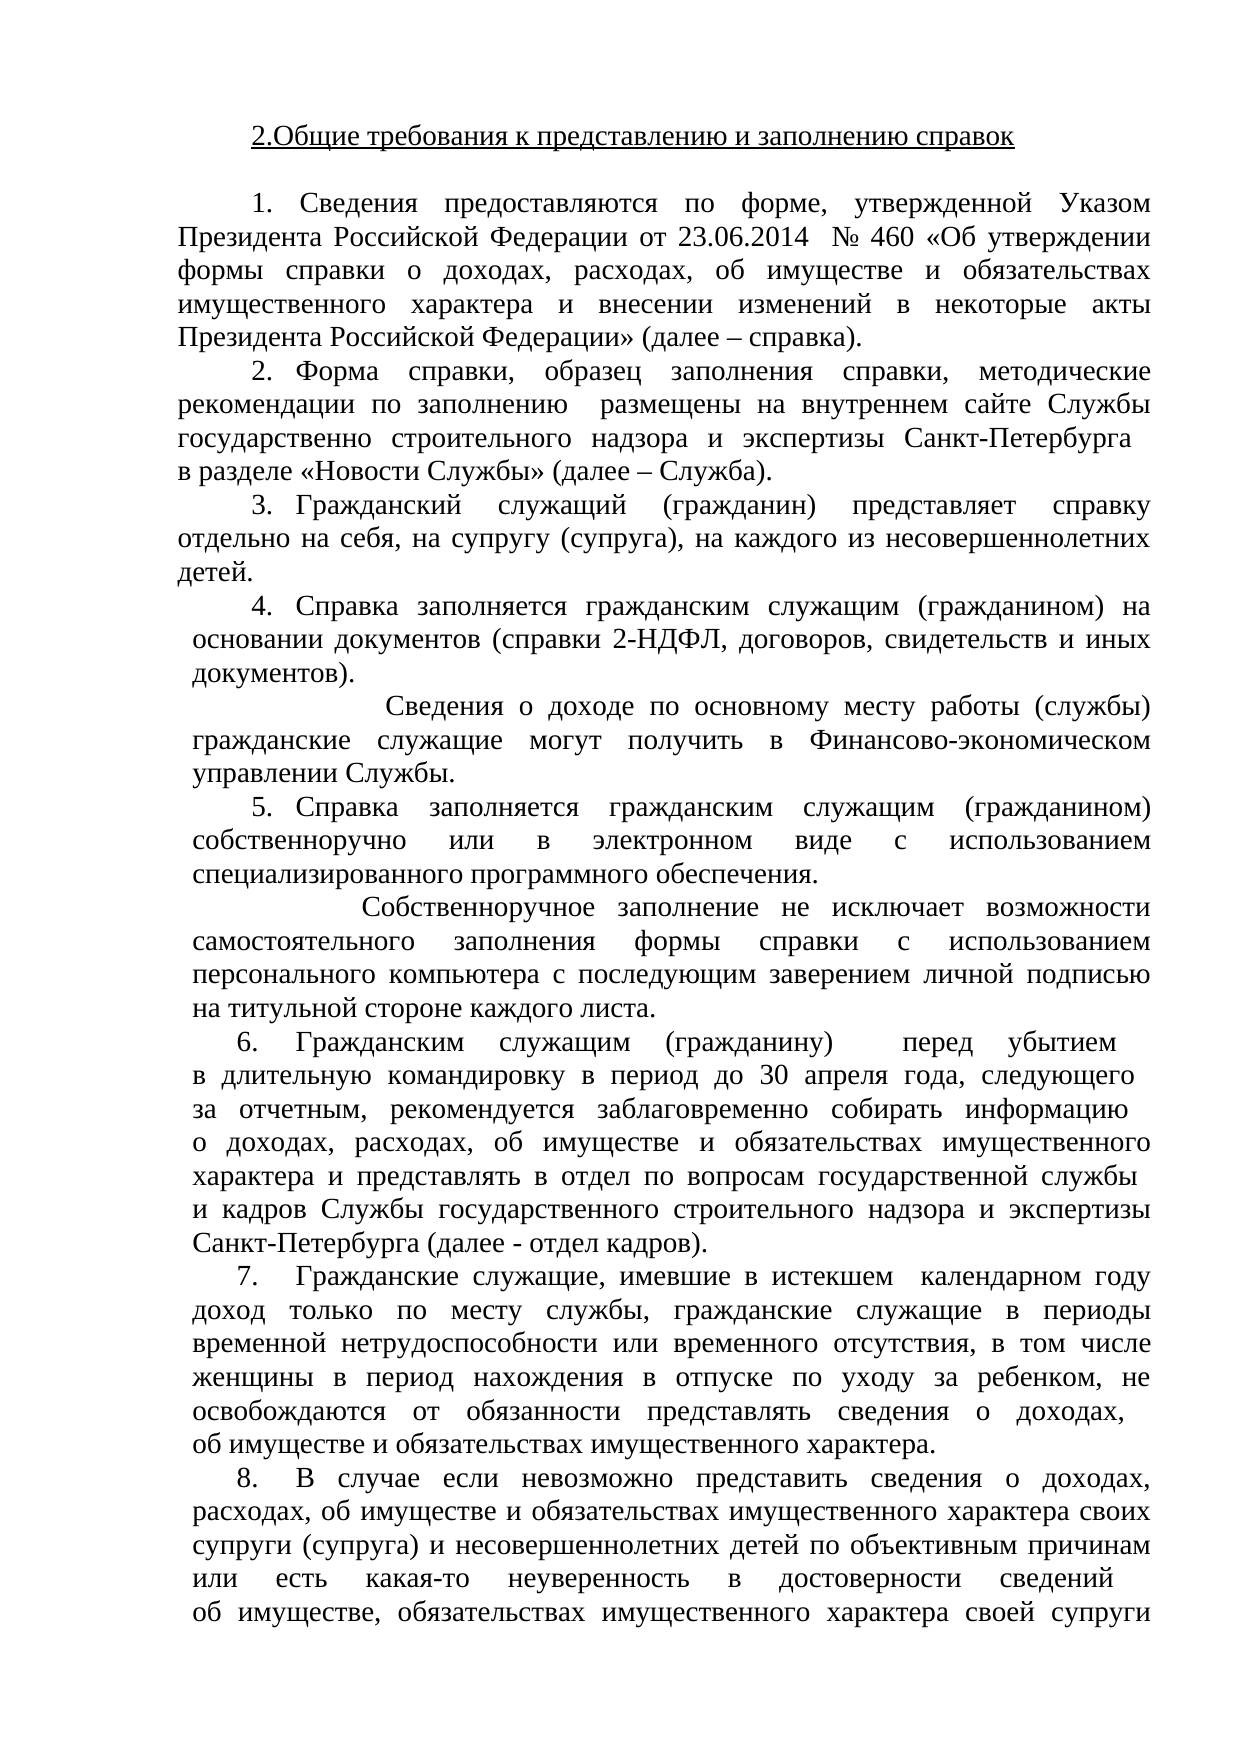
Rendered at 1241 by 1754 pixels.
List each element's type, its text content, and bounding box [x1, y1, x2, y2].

text Сведения о доходе по основному месту работы (службы) гражданские служащие могут получить в Финансово-экономическом управлении Службы. [192, 688, 1152, 789]
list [192, 1460, 1152, 1627]
list Собственноручное заполнение не исключает возможности самостоятельного заполнения формы справки с использованием персонального компьютера с последующим заверением личной подписью на титульной стороне каждого листа. [192, 889, 1152, 1024]
list Гражданский служащий (гражданин) представляет справку отдельно на себя, на супругу (супруга), на каждого из несовершеннолетних детей. [177, 487, 1152, 588]
list Гражданские служащие, имевшие в истекшем календарном году доход только по месту службы, гражданские служащие в периоды временной нетрудоспособности или временного отсутствия, в том числе женщины в период нахождения в отпуске по уходу за ребенком, не освобождаются от обязанности представлять сведения о доходах, об имуществе и обязательствах имущественного характера. [192, 1258, 1152, 1460]
list Форма справки, образец заполнения справки, методические рекомендации по заполнению размещены на внутреннем сайте Службы государственно строительного надзора и экспертизы Санкт-Петербурга в разделе «Новости Службы» (далее – Служба). [177, 353, 1152, 487]
list Справка заполняется гражданским служащим (гражданином) собственноручно или в электронном виде с использованием специализированного программного обеспечения. [192, 789, 1152, 889]
list Гражданским служащим (гражданину) перед убытием в длительную командировку в период до 30 апреля года, следующего за отчетным, рекомендуется заблаговременно собирать информацию о доходах, расходах, об имуществе и обязательствах имущественного характера и представлять в отдел по вопросам государственной службы и кадров Службы государственного строительного надзора и экспертизы Санкт-Петербурга (далее - отдел кадров). [192, 1024, 1152, 1258]
text 1. Сведения предоставляются по форме, утвержденной Указом Президента Российской Федерации от 23.06.2014 № 460 «Об утверждении формы справки о доходах, расходах, об имуществе и обязательствах имущественного характера и внесении изменений в некоторые акты Президента Российской Федерации» (далее – справка). [177, 185, 1152, 353]
text 2.Общие требования к представлению и заполнению справок [177, 118, 1152, 152]
list Справка заполняется гражданским служащим (гражданином) на основании документов (справки 2-НДФЛ, договоров, свидетельств и иных документов). [192, 588, 1152, 688]
